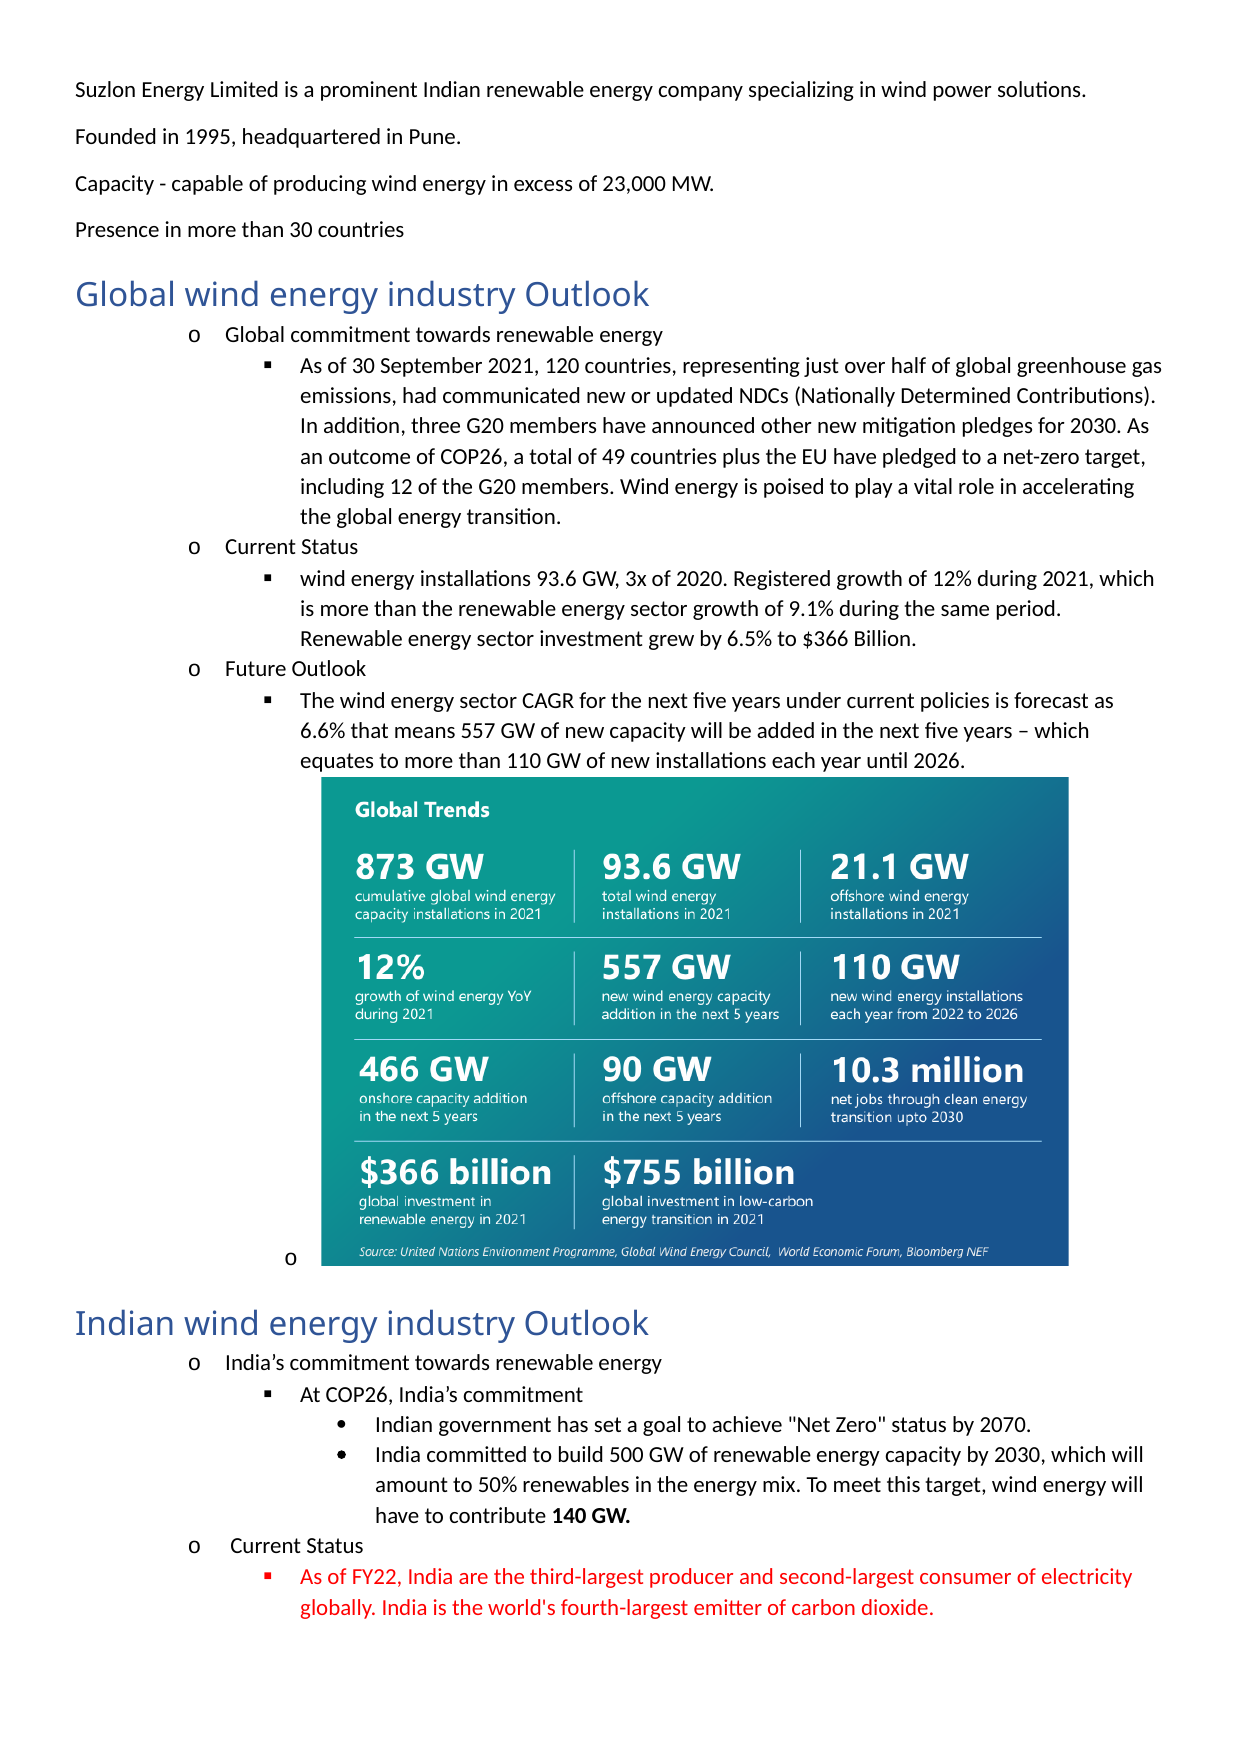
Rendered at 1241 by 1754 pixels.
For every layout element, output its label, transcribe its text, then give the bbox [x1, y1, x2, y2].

list India’s commitment towards renewable energy [187, 1348, 1165, 1378]
list Current Status [187, 532, 1165, 562]
list The wind energy sector CAGR for the next five years under current policies is forecast as 6.6% that means 557 GW of new capacity will be added in the next five years – which equates to more than 110 GW of new installations each year until 2026. [262, 686, 1165, 774]
text Suzlon Energy Limited is a prominent Indian renewable energy company specializing in wind power solutions. [75, 75, 1165, 103]
subtitle Global wind energy industry Outlook [75, 271, 1165, 316]
list At COP26, India’s commitment [262, 1380, 1165, 1408]
text Presence in more than 30 countries [75, 216, 1165, 244]
list Current Status [187, 1531, 1165, 1560]
picture [321, 776, 1069, 1266]
list As of 30 September 2021, 120 countries, representing just over half of global greenhouse gas emissions, had communicated new or updated NDCs (Nationally Determined Contributions). In addition, three G20 members have announced other new mitigation pledges for 2030. As an outcome of COP26, a total of 49 countries plus the EU have pledged to a net-zero target, including 12 of the G20 members. Wind energy is poised to play a vital role in accelerating the global energy transition. [262, 351, 1165, 530]
list wind energy installations 93.6 GW, 3x of 2020. Registered growth of 12% during 2021, which is more than the renewable energy sector growth of 9.1% during the same period. Renewable energy sector investment grew by 6.5% to $366 Billion. [262, 564, 1165, 652]
list India committed to build 500 GW of renewable energy capacity by 2030, which will amount to 50% renewables in the energy mix. To meet this target, wind energy will have to contribute 140 GW. [337, 1440, 1165, 1529]
list Global commitment towards renewable energy [187, 320, 1165, 349]
subtitle Indian wind energy industry Outlook [75, 1299, 1165, 1345]
text Founded in 1995, headquartered in Pune. [75, 122, 1165, 150]
list Future Outlook [187, 654, 1165, 684]
list As of FY22, India are the third-largest producer and second-largest consumer of electricity globally. India is the world's fourth-largest emitter of carbon dioxide. [262, 1562, 1165, 1621]
list Indian government has set a goal to achieve "Net Zero" status by 2070. [337, 1410, 1165, 1438]
text Capacity - capable of producing wind energy in excess of 23,000 MW. [75, 169, 1165, 197]
